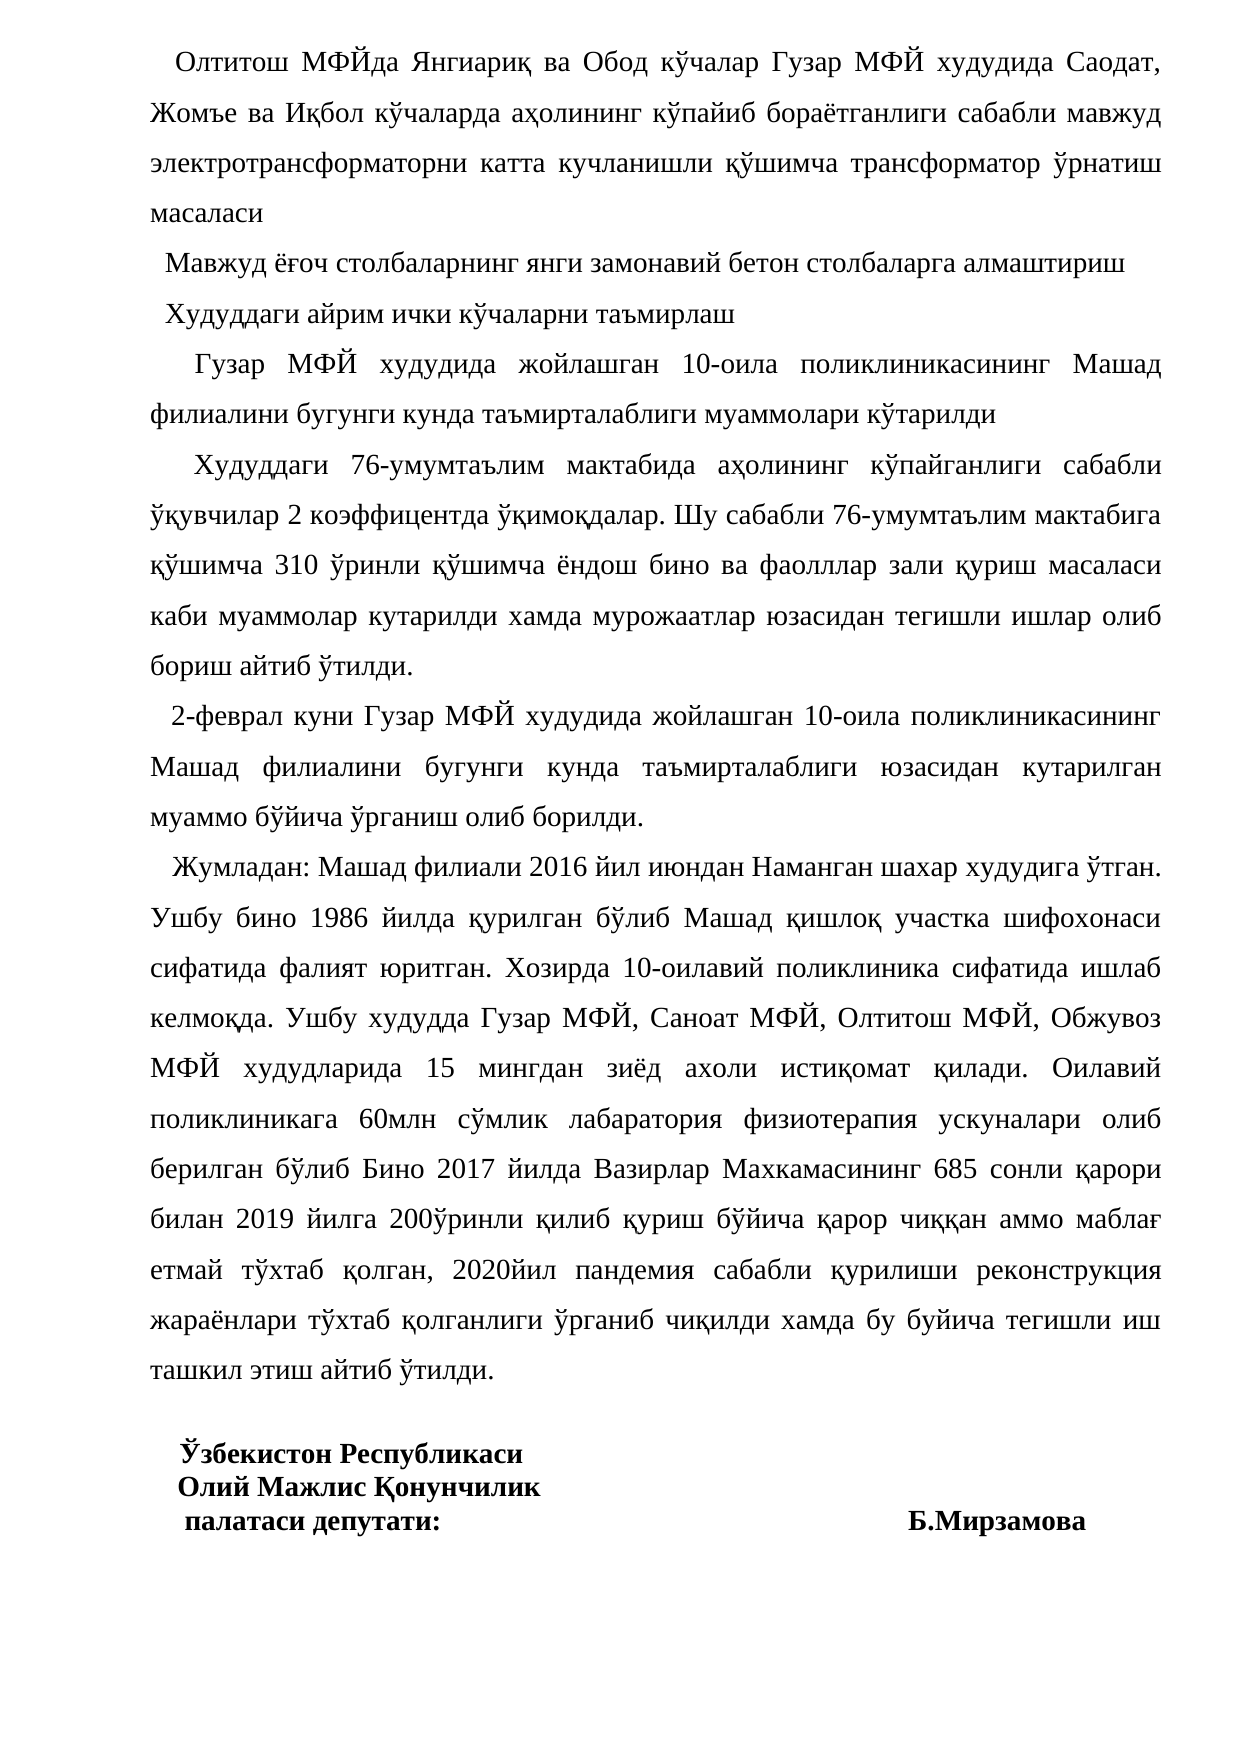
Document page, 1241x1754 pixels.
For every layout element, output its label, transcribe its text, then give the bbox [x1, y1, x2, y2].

text палатаси депутати: Б.Мирзамова [75, 1503, 1162, 1536]
text Олтитош МФЙда Янгиариқ ва Обод кўчалар Гузар МФЙ худудида Саодат, Жомъе ва Иқбол кўчаларда аҳолининг кўпайиб бораётганлиги сабабли мавжуд электротрансформаторни катта кучланишли қўшимча трансформатор ўрнатиш масаласи [150, 44, 1162, 229]
text Жумладан: Машад филиали 2016 йил июндан Наманган шахар худудига ўтган. Ушбу бино 1986 йилда қурилган бўлиб Машад қишлоқ участка шифохонаси сифатида фалият юритган. Хозирда 10-оилавий поликлиника сифатида ишлаб келмоқда. Ушбу худудда Гузар МФЙ, Саноат МФЙ, Олтитош МФЙ, Обжувоз МФЙ худудларида 15 мингдан зиёд ахоли истиқомат қилади. Оилавий поликлиникага 60млн сўмлик лабаратория физиотерапия ускуналари олиб берилган бўлиб Бино 2017 йилда Вазирлар Махкамасининг 685 сонли қарори билан 2019 йилга 200ўринли қилиб қуриш бўйича қарор чиққан аммо маблағ етмай тўхтаб қолган, 2020йил пандемия сабабли қурилиши реконструкция жараёнлари тўхтаб қолганлиги ўрганиб чиқилди хамда бу буйича тегишли иш ташкил этиш айтиб ўтилди. [150, 849, 1162, 1386]
text Олий Мажлис Қонунчилик [75, 1469, 1162, 1503]
text Худуддаги 76-умумтаълим мактабида аҳолининг кўпайганлиги сабабли ўқувчилар 2 коэффицентда ўқимоқдалар. Шу сабабли 76-умумтаълим мактабига қўшимча 310 ўринли қўшимча ёндош бино ва фаолллар зали қуриш масаласи каби муаммолар кутарилди хамда мурожаатлар юзасидан тегишли ишлар олиб бориш айтиб ўтилди. [150, 447, 1162, 682]
text Ўзбекистон Республикаси [150, 1436, 1162, 1469]
text Гузар МФЙ худудида жойлашган 10-оила поликлиникасининг Машад филиалини бугунги кунда таъмирталаблиги муаммолари кўтарилди [150, 346, 1162, 430]
text Мавжуд ёғоч столбаларнинг янги замонавий бетон столбаларга алмаштириш [150, 246, 1162, 279]
text Худуддаги айрим ички кўчаларни таъмирлаш [150, 296, 1162, 329]
text 2-феврал куни Гузар МФЙ худудида жойлашган 10-оила поликлиникасининг Машад филиалини бугунги кунда таъмирталаблиги юзасидан кутарилган муаммо бўйича ўрганиш олиб борилди. [150, 698, 1162, 833]
